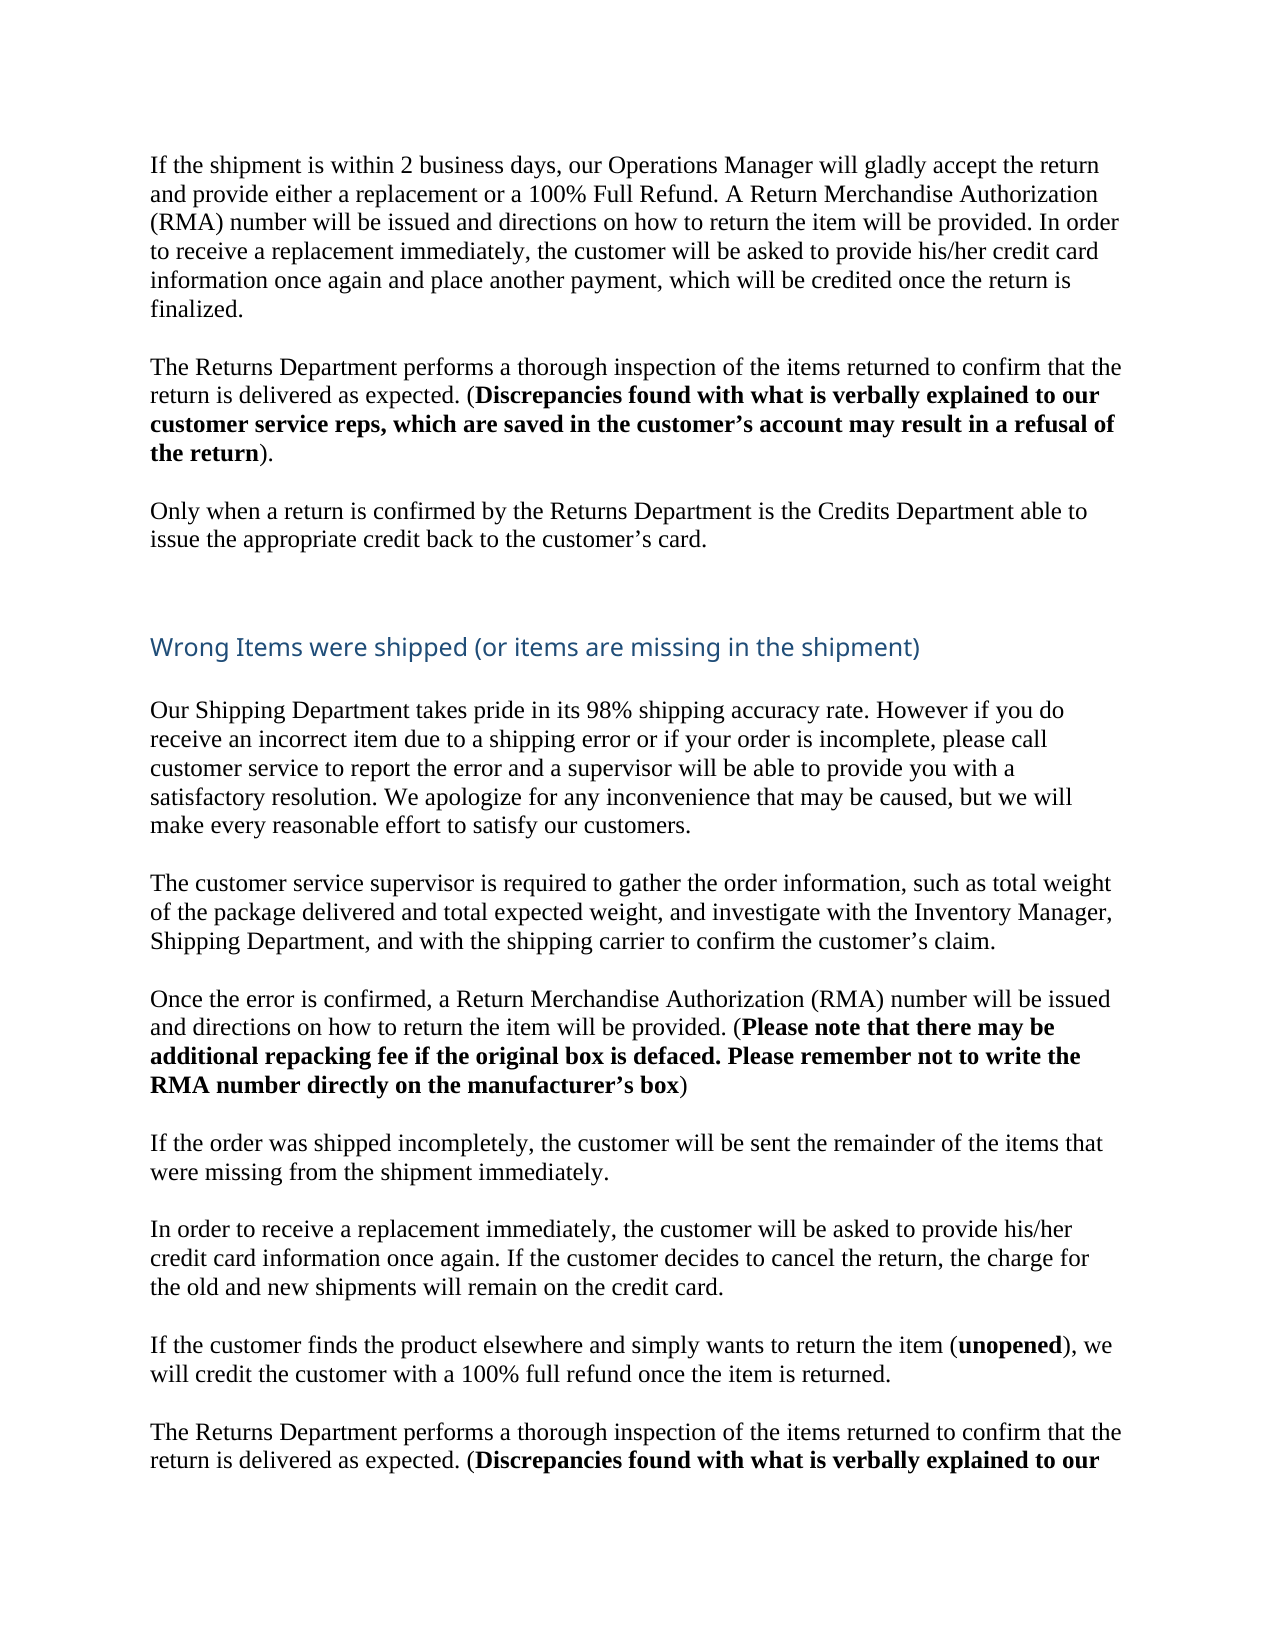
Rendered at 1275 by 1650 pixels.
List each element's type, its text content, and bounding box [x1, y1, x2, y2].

text Once the error is confirmed, a Return Merchandise Authorization (RMA) number will be issued and directions on how to return the item will be provided. (Please note that there may be additional repacking fee if the original box is defaced. Please remember not to write the RMA number directly on the manufacturer’s box) [150, 984, 1125, 1099]
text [150, 1417, 1125, 1474]
subtitle Wrong Items were shipped (or items are missing in the shipment) [150, 629, 1125, 663]
text If the shipment is within 2 business days, our Operations Manager will gladly accept the return and provide either a replacement or a 100% Full Refund. A Return Merchandise Authorization (RMA) number will be issued and directions on how to return the item will be provided. In order to receive a replacement immediately, the customer will be asked to provide his/her credit card information once again and place another payment, which will be credited once the return is finalized. [150, 150, 1125, 322]
text Only when a return is confirmed by the Returns Department is the Credits Department able to issue the appropriate credit back to the customer’s card. [150, 496, 1125, 553]
text If the order was shipped incompletely, the customer will be sent the remainder of the items that were missing from the shipment immediately. [150, 1128, 1125, 1185]
text The customer service supervisor is required to gather the order information, such as total weight of the package delivered and total expected weight, and investigate with the Inventory Manager, Shipping Department, and with the shipping carrier to confirm the customer’s claim. [150, 868, 1125, 954]
text In order to receive a replacement immediately, the customer will be asked to provide his/her credit card information once again. If the customer decides to cancel the return, the charge for the old and new shipments will remain on the credit card. [150, 1214, 1125, 1301]
text Our Shipping Department takes pride in its 98% shipping accuracy rate. However if you do receive an incorrect item due to a shipping error or if your order is incomplete, please call customer service to report the error and a supervisor will be able to provide you with a satisfactory resolution. We apologize for any inconvenience that may be caused, but we will make every reasonable effort to satisfy our customers. [150, 695, 1125, 839]
text If the customer finds the product elsewhere and simply wants to return the item (unopened), we will credit the customer with a 100% full refund once the item is returned. [150, 1330, 1125, 1387]
